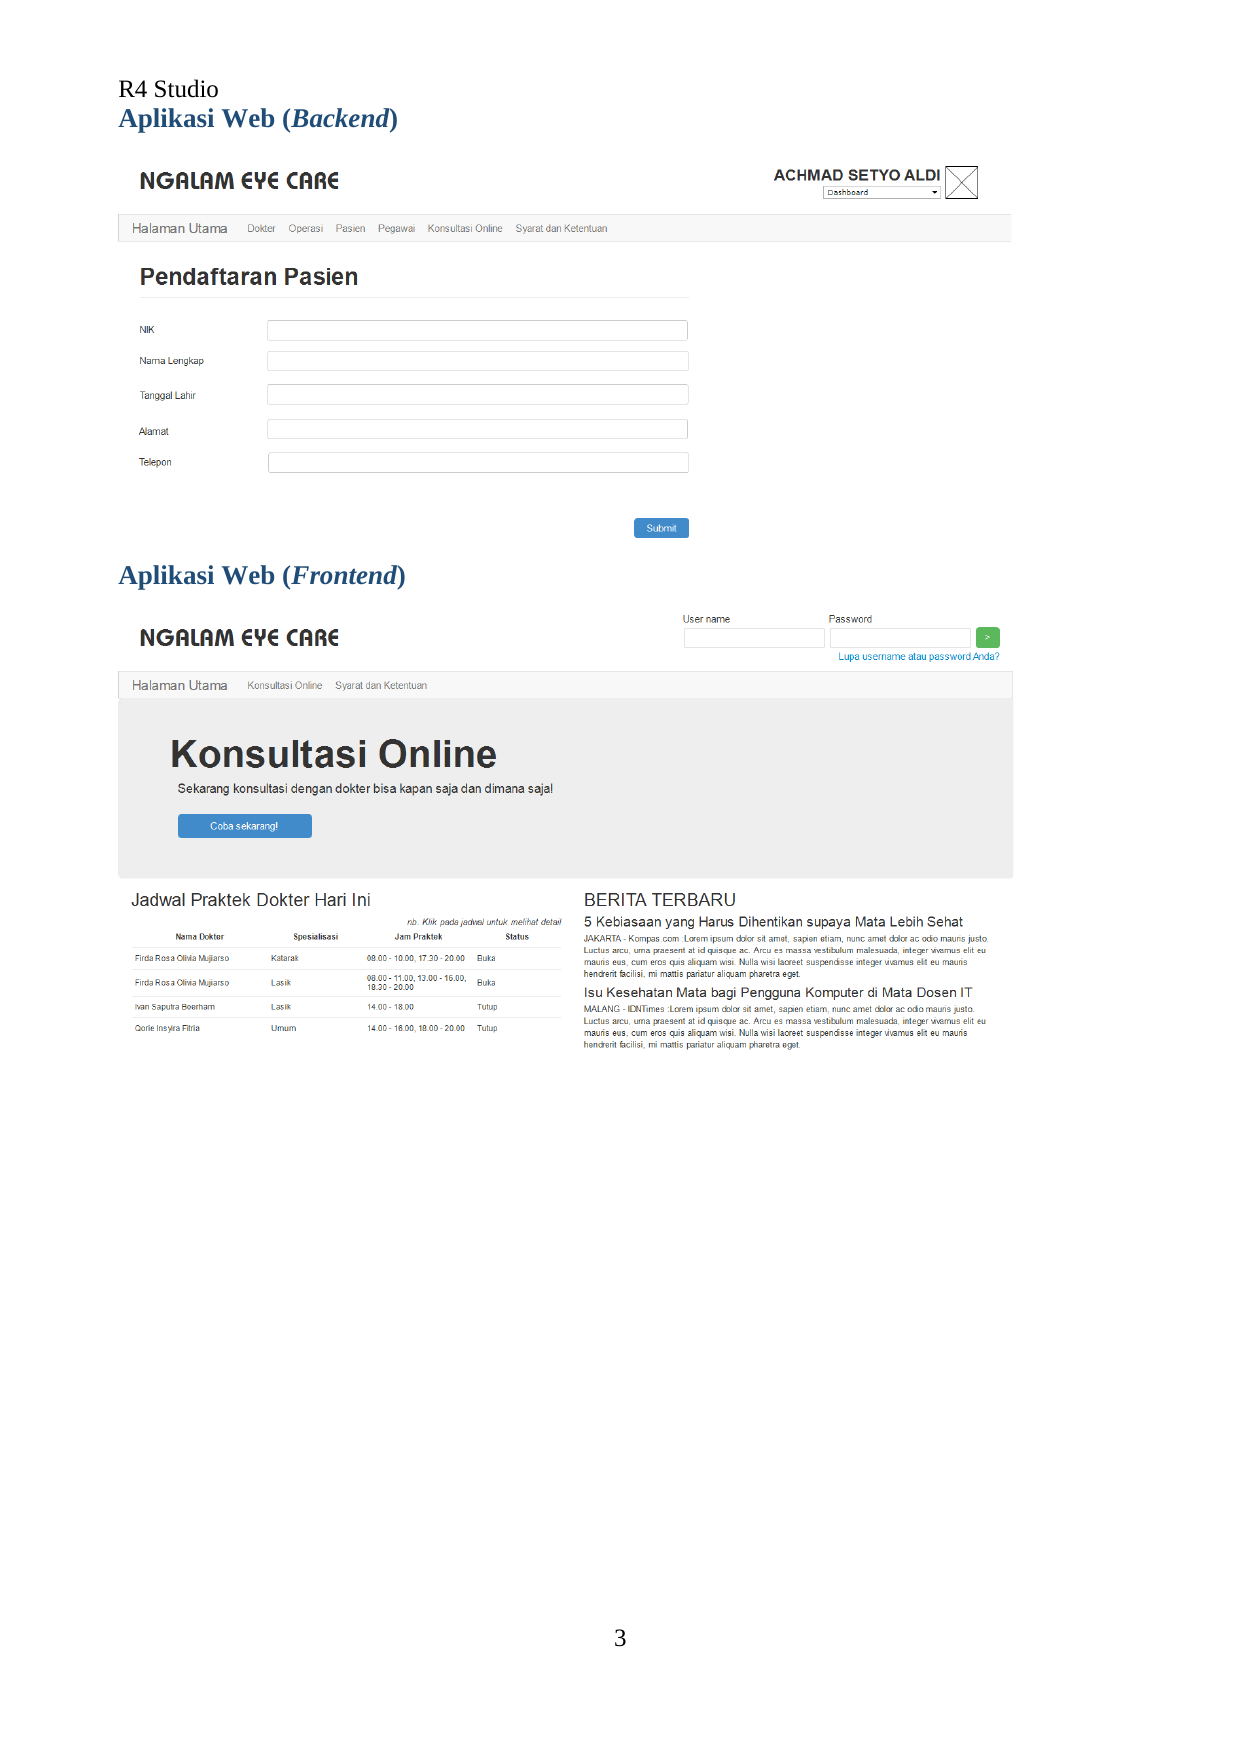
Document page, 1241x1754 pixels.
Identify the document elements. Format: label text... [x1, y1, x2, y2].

picture [118, 596, 1014, 1099]
subtitle Aplikasi Web (Frontend) [118, 559, 1122, 590]
subtitle Aplikasi Web (Backend) [118, 103, 1122, 134]
picture [118, 140, 1012, 550]
